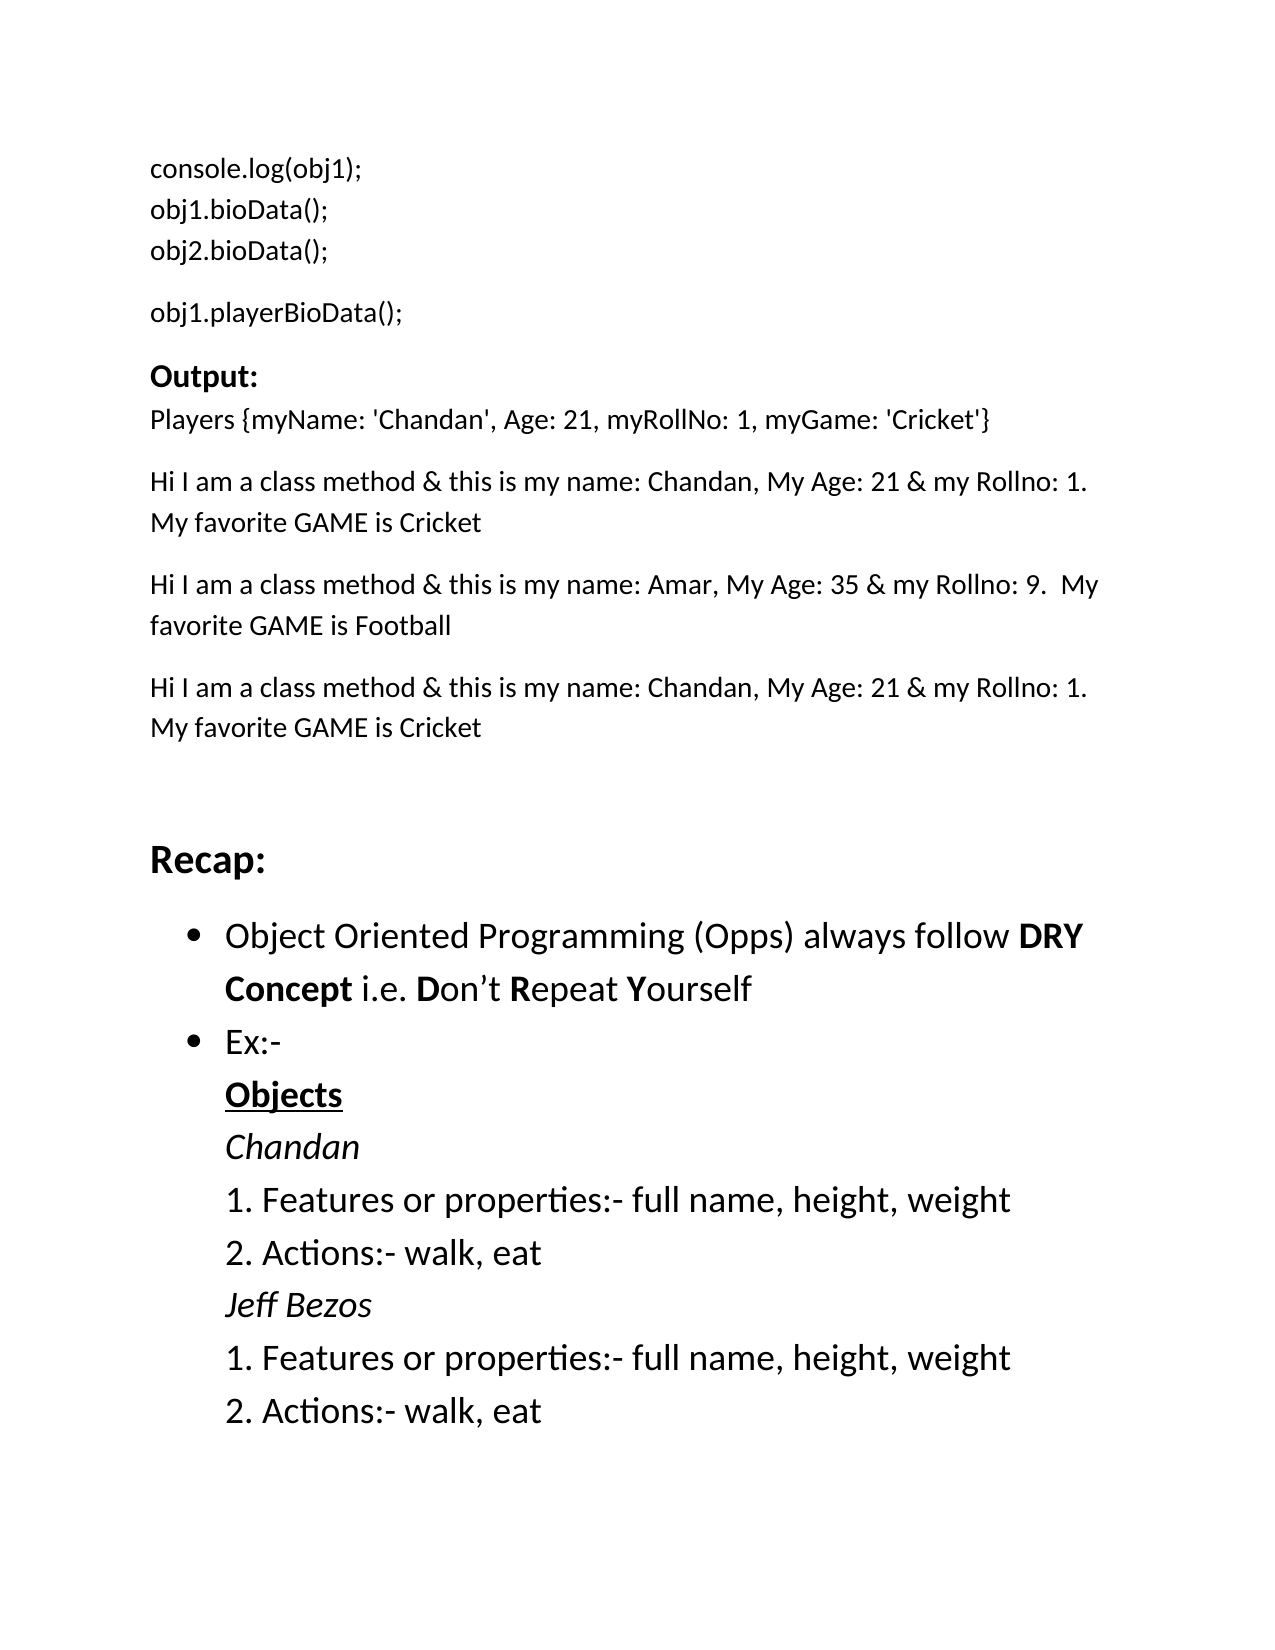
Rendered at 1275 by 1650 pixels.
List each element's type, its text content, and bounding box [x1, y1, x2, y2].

text Hi I am a class method & this is my name: Amar, My Age: 35 & my Rollno: 9. My favorite GAME is Football [150, 566, 1125, 642]
list Object Oriented Programming (Opps) always follow DRY Concept i.e. Don’t Repeat Yourself [187, 912, 1125, 1011]
text Output: Players {myName: 'Chandan', Age: 21, myRollNo: 1, myGame: 'Cricket'} [150, 355, 1125, 437]
list Chandan 1. Features or properties:- full name, height, weight 2. Actions:- walk, eat Jeff Bezos 1. Features or properties:- full name, height, weight 2. Actions:- walk, eat [225, 1123, 1125, 1433]
text obj1.playerBioData(); [150, 294, 1125, 329]
text Hi I am a class method & this is my name: Chandan, My Age: 21 & my Rollno: 1. My favorite GAME is Cricket [150, 669, 1125, 745]
text Recap: [150, 833, 1125, 884]
list Ex:- Objects [187, 1018, 1125, 1116]
text console.log(obj1); obj1.bioData(); obj2.bioData(); [150, 150, 1125, 267]
text Hi I am a class method & this is my name: Chandan, My Age: 21 & my Rollno: 1. My favorite GAME is Cricket [150, 463, 1125, 540]
